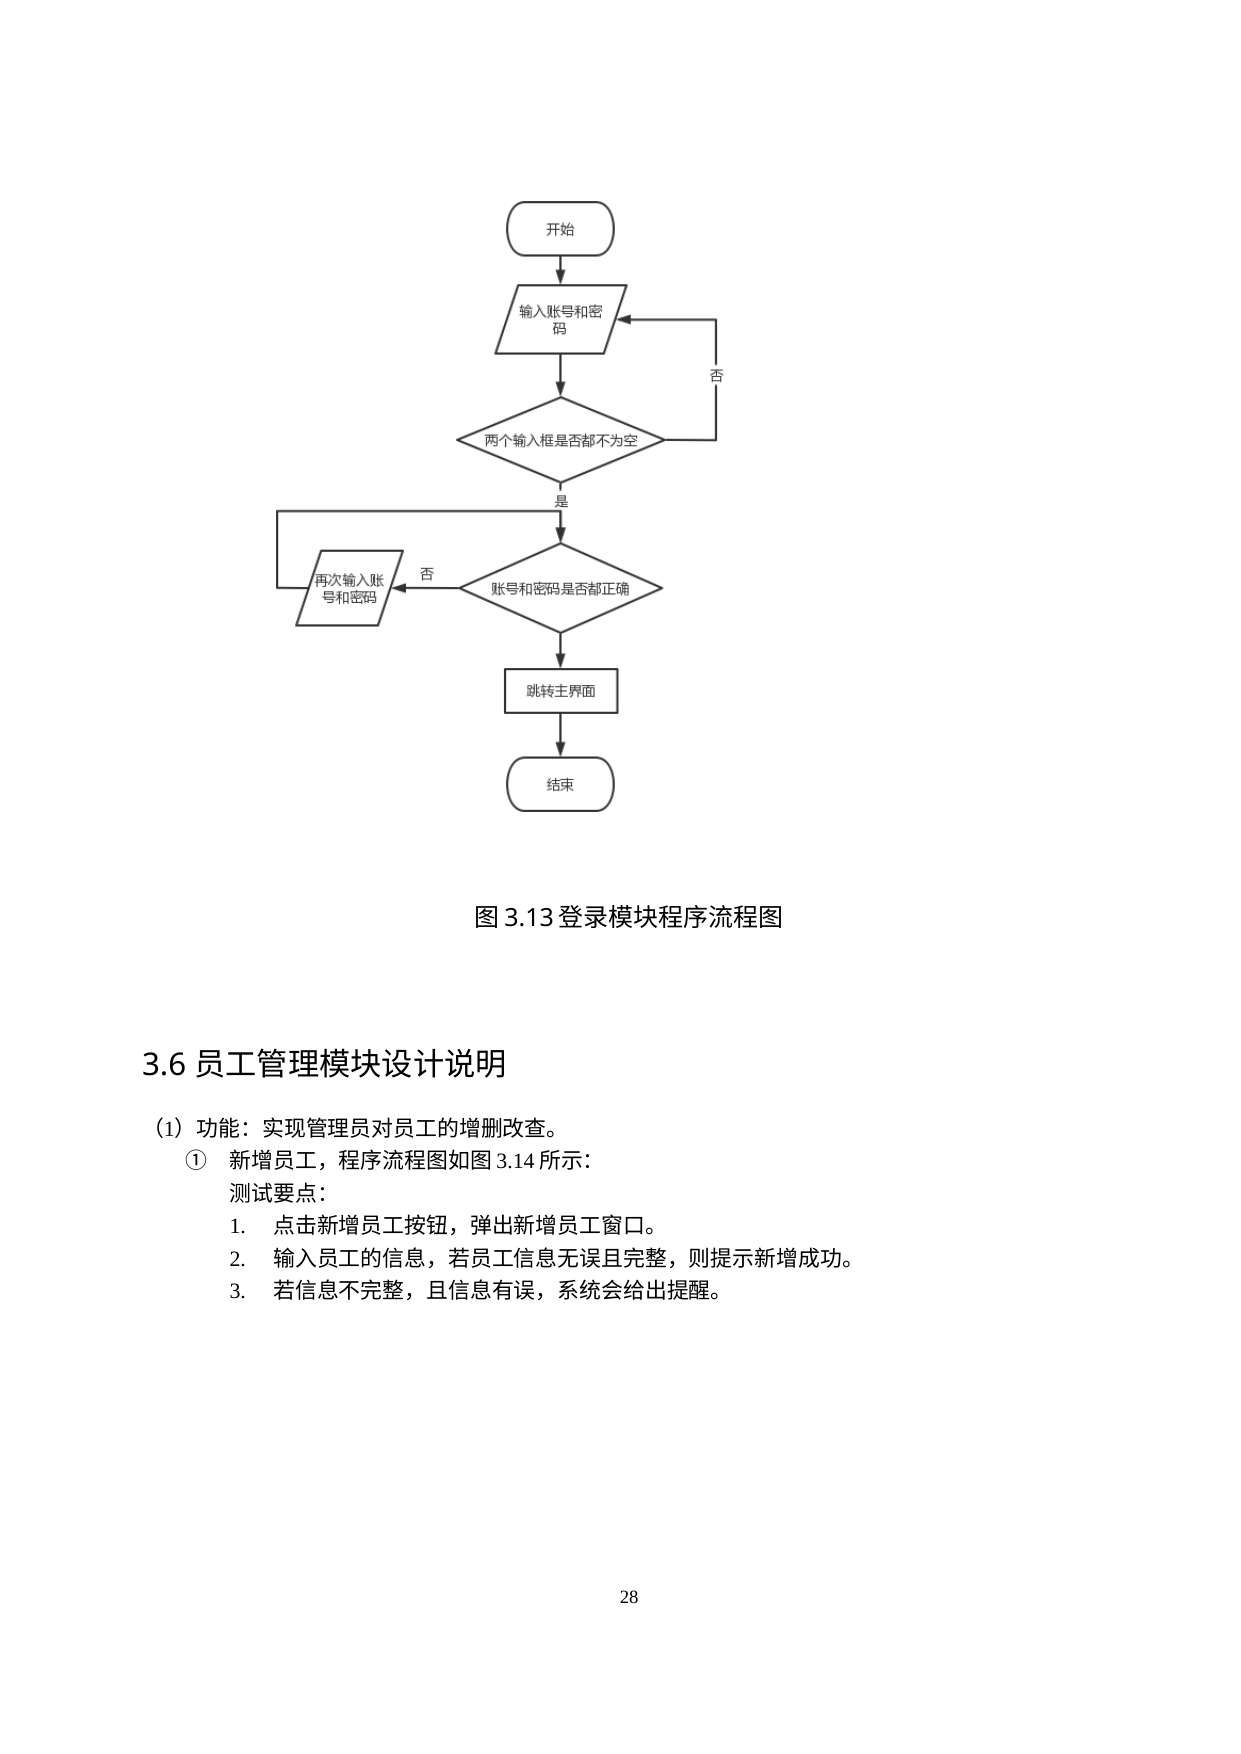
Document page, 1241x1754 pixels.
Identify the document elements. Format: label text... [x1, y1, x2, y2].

list 若信息不完整，且信息有误，系统会给出提醒。 [186, 1273, 1116, 1306]
text 测试要点： [186, 1176, 1116, 1208]
list 新增员工，程序流程图如图3.14所示： [142, 1143, 1116, 1176]
list 输入员工的信息，若员工信息无误且完整，则提示新增成功。 [186, 1241, 1116, 1273]
subtitle 3.6 员工管理模块设计说明 [142, 1029, 1116, 1094]
text 图3.13登录模块程序流程图 [142, 883, 1116, 948]
text （1）功能：实现管理员对员工的增删改查。 [142, 1111, 1116, 1143]
list 点击新增员工按钮，弹出新增员工窗口。 [186, 1208, 1116, 1241]
picture [226, 151, 749, 844]
